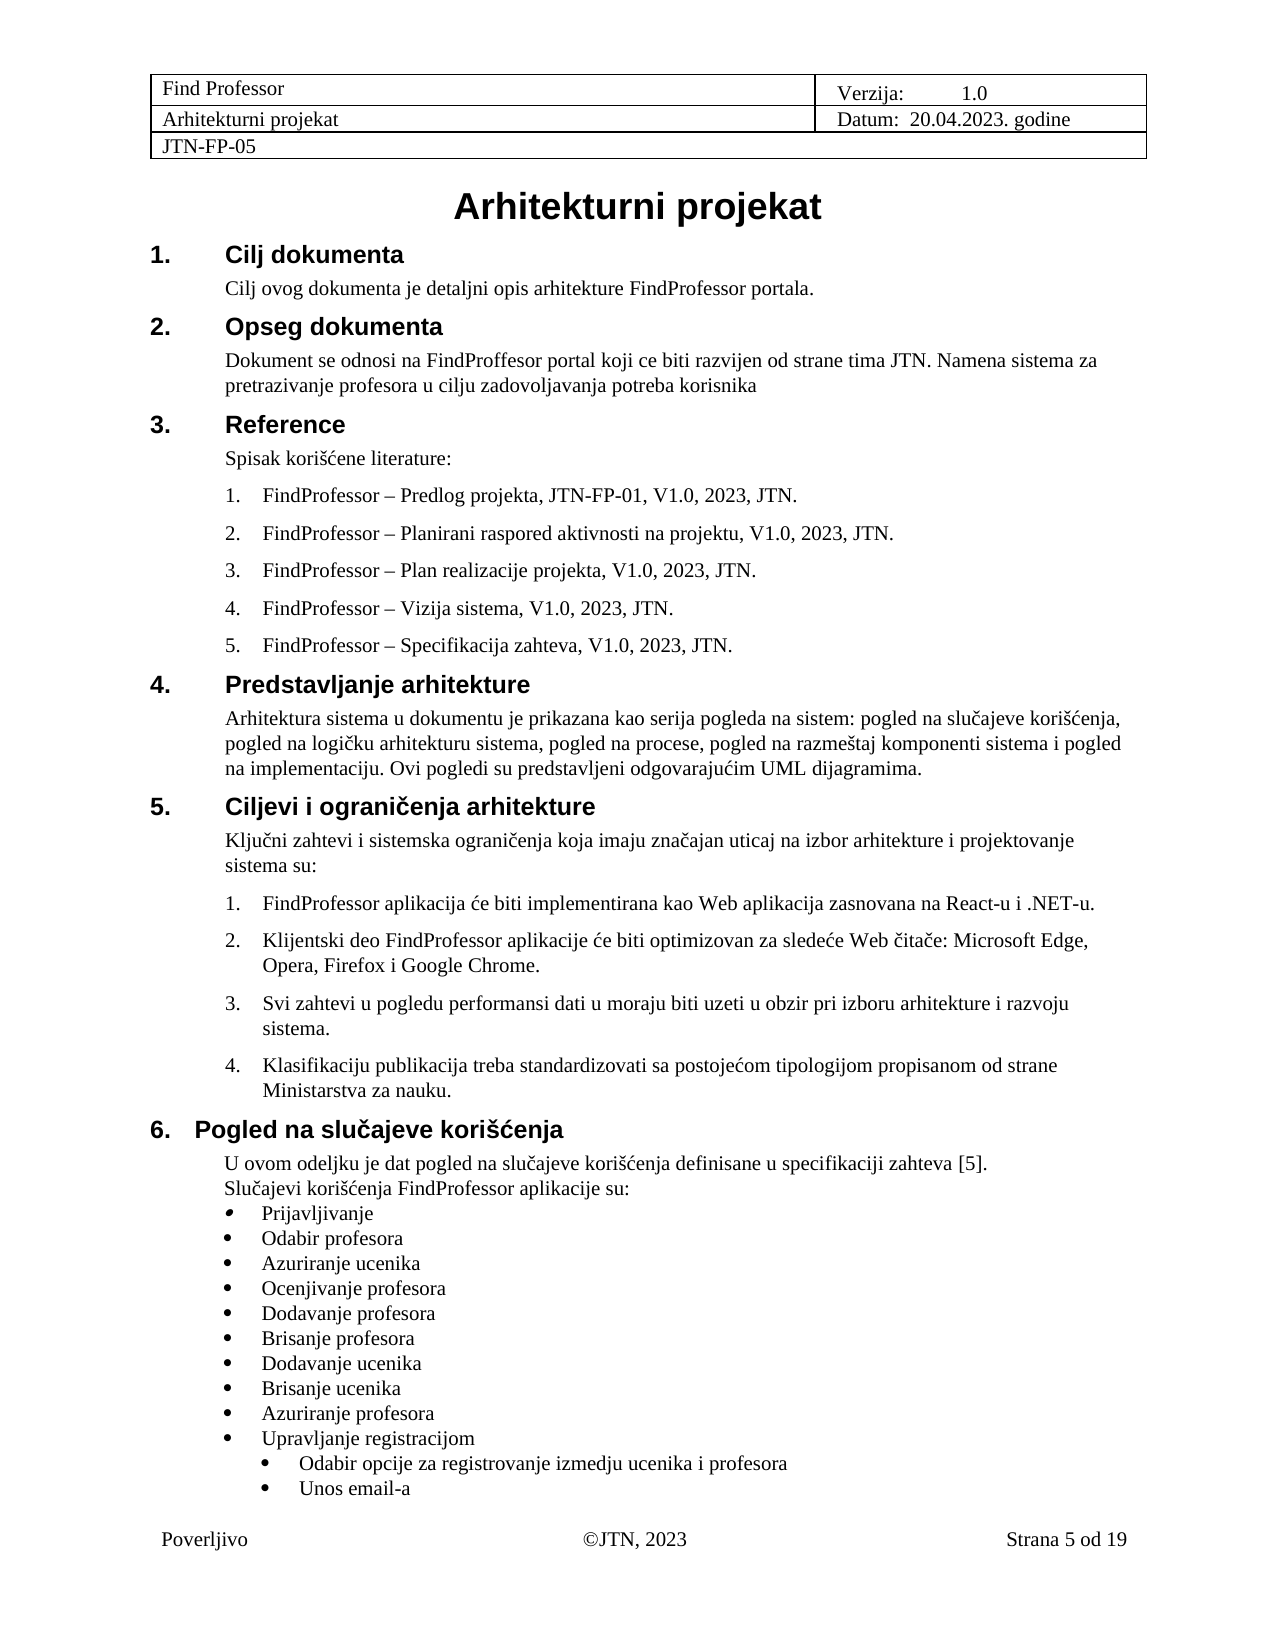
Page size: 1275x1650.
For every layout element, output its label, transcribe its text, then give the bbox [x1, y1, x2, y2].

subtitle Ciljevi i ograničenja arhitekture [150, 792, 1125, 821]
list Brisanje profesora [224, 1325, 1125, 1350]
list FindProfessor – Specifikacija zahteva, V1.0, 2023, JTN. [225, 632, 1125, 657]
list FindProfessor – Vizija sistema, V1.0, 2023, JTN. [225, 595, 1125, 620]
subtitle Cilj dokumenta [150, 240, 1125, 268]
list Svi zahtevi u pogledu performansi dati u moraju biti uzeti u obzir pri izboru arhitekture i razvoju sistema. [225, 990, 1125, 1040]
subtitle Reference [150, 410, 1125, 438]
text Spisak korišćene literature: [225, 445, 1125, 470]
list FindProfessor – Plan realizacije projekta, V1.0, 2023, JTN. [225, 557, 1125, 582]
list Prijavljivanje [224, 1200, 1125, 1225]
text Arhitektura sistema u dokumentu je prikazana kao serija pogleda na sistem: pogled na slučajeve korišćenja, pogled na logičku arhitekturu sistema, pogled na procese, pogled na razmeštaj komponenti sistema i pogled na implementaciju. Ovi pogledi su predstavljeni odgovarajućim UML dijagramima. [225, 705, 1125, 780]
list Dodavanje ucenika [224, 1350, 1125, 1375]
subtitle Pogled na slučajeve korišćenja [150, 1115, 1125, 1143]
text Cilj ovog dokumenta je detaljni opis arhitekture FindProfessor portala. [225, 275, 1125, 300]
list Klijentski deo FindProfessor aplikacije će biti optimizovan za sledeće Web čitače: Microsoft Edge, Opera, Firefox i Google Chrome. [225, 927, 1125, 977]
subtitle Opseg dokumenta [150, 312, 1125, 341]
list Klasifikaciju publikacija treba standardizovati sa postojećom tipologijom propisanom od strane Ministarstva za nauku. [225, 1052, 1125, 1102]
list Azuriranje ucenika [224, 1250, 1125, 1275]
text Ključni zahtevi i sistemska ograničenja koja imaju značajan uticaj na izbor arhitekture i projektovanje sistema su: [225, 827, 1125, 877]
text U ovom odeljku je dat pogled na slučajeve korišćenja definisane u specifikaciji zahteva [5]. [224, 1150, 1125, 1175]
list Unos email-a [261, 1475, 1125, 1500]
list Odabir profesora [224, 1225, 1125, 1250]
list Brisanje ucenika [224, 1375, 1125, 1400]
list Odabir opcije za registrovanje izmedju ucenika i profesora [261, 1450, 1125, 1475]
list Ocenjivanje profesora [224, 1275, 1125, 1300]
list Dodavanje profesora [224, 1300, 1125, 1325]
title Arhitekturni projekat [150, 184, 1125, 227]
text Dokument se odnosi na FindProffesor portal koji ce biti razvijen od strane tima JTN. Namena sistema za pretrazivanje profesora u cilju zadovoljavanja potreba korisnika [225, 347, 1125, 397]
list FindProfessor aplikacija će biti implementirana kao Web aplikacija zasnovana na React-u i .NET-u. [225, 890, 1125, 915]
list Upravljanje registracijom [224, 1425, 1125, 1450]
list FindProfessor – Planirani raspored aktivnosti na projektu, V1.0, 2023, JTN. [225, 520, 1125, 545]
text Slučajevi korišćenja FindProfessor aplikacije su: [224, 1175, 1125, 1200]
subtitle Predstavljanje arhitekture [150, 670, 1125, 698]
list Azuriranje profesora [224, 1400, 1125, 1425]
list FindProfessor – Predlog projekta, JTN-FP-01, V1.0, 2023, JTN. [225, 482, 1125, 507]
